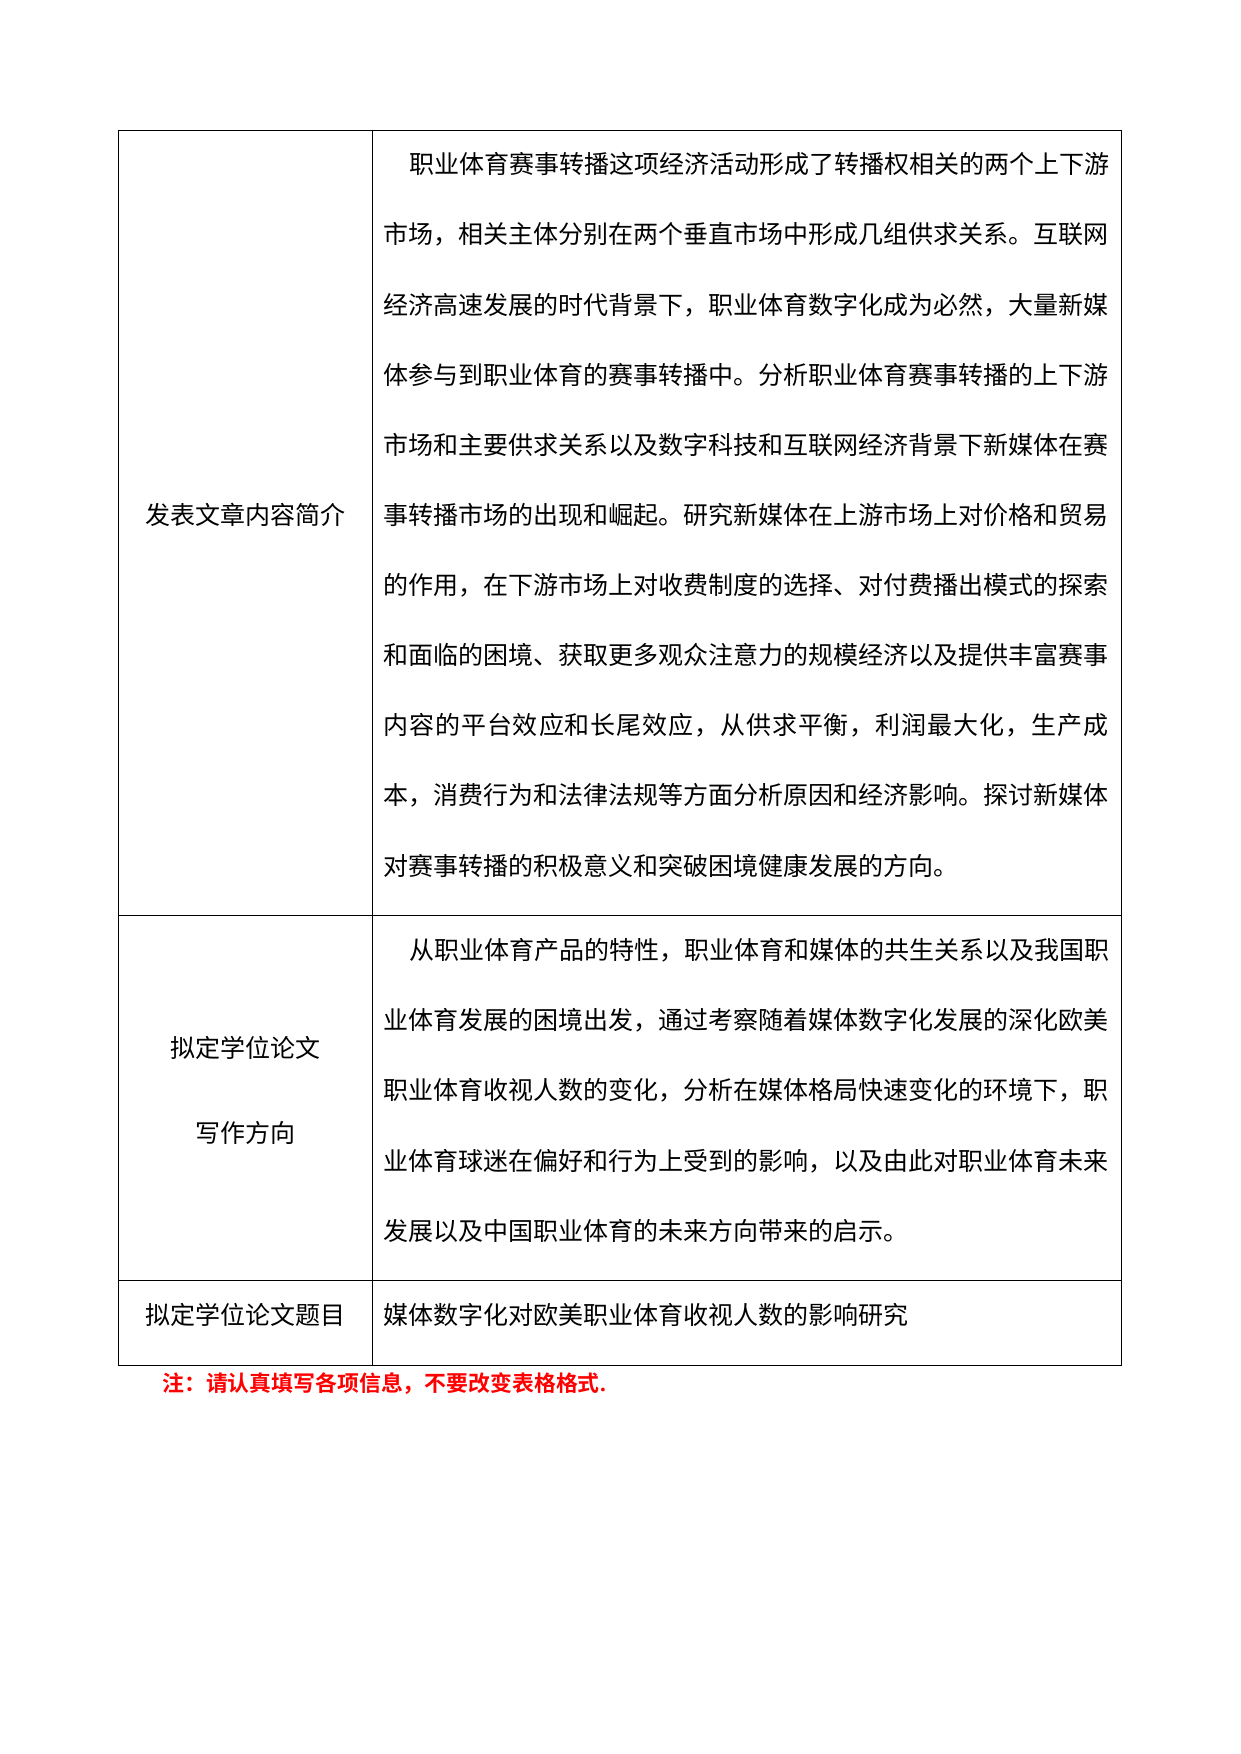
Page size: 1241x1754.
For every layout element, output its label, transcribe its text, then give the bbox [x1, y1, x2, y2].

text 注：请认真填写各项信息，不要改变表格格式. [118, 1366, 1122, 1398]
table_cell 拟定学位论文 写作方向 [119, 916, 372, 1280]
table_cell 发表文章内容简介 [119, 131, 372, 915]
table_cell 媒体数字化对欧美职业体育收视人数的影响研究 [373, 1281, 1121, 1365]
table_cell 职业体育赛事转播这项经济活动形成了转播权相关的两个上下游市场，相关主体分别在两个垂直市场中形成几组供求关系。互联网经济高速发展的时代背景下，职业体育数字化成为必然，大量新媒体参与到职业体育的赛事转播中。分析职业体育赛事转播的上下游市场和主要供求关系以及数字科技和互联网经济背景下新媒体在赛事转播市场的出现和崛起。研究新媒体在上游市场上对价格和贸易的作用，在下游市场上对收费制度的选择、对付费播出模式的探索和面临的困境、获取更多观众注意力的规模经济以及提供丰富赛事内容的平台效应和长尾效应，从供求平衡，利润最大化，生产成本，消费行为和法律法规等方面分析原因和经济影响。探讨新媒体对赛事转播的积极意义和突破困境健康发展的方向。 [373, 131, 1121, 915]
table_cell 从职业体育产品的特性，职业体育和媒体的共生关系以及我国职业体育发展的困境出发，通过考察随着媒体数字化发展的深化欧美职业体育收视人数的变化，分析在媒体格局快速变化的环境下，职业体育球迷在偏好和行为上受到的影响，以及由此对职业体育未来发展以及中国职业体育的未来方向带来的启示。 [373, 916, 1121, 1280]
table_cell 拟定学位论文题目 [119, 1281, 372, 1365]
